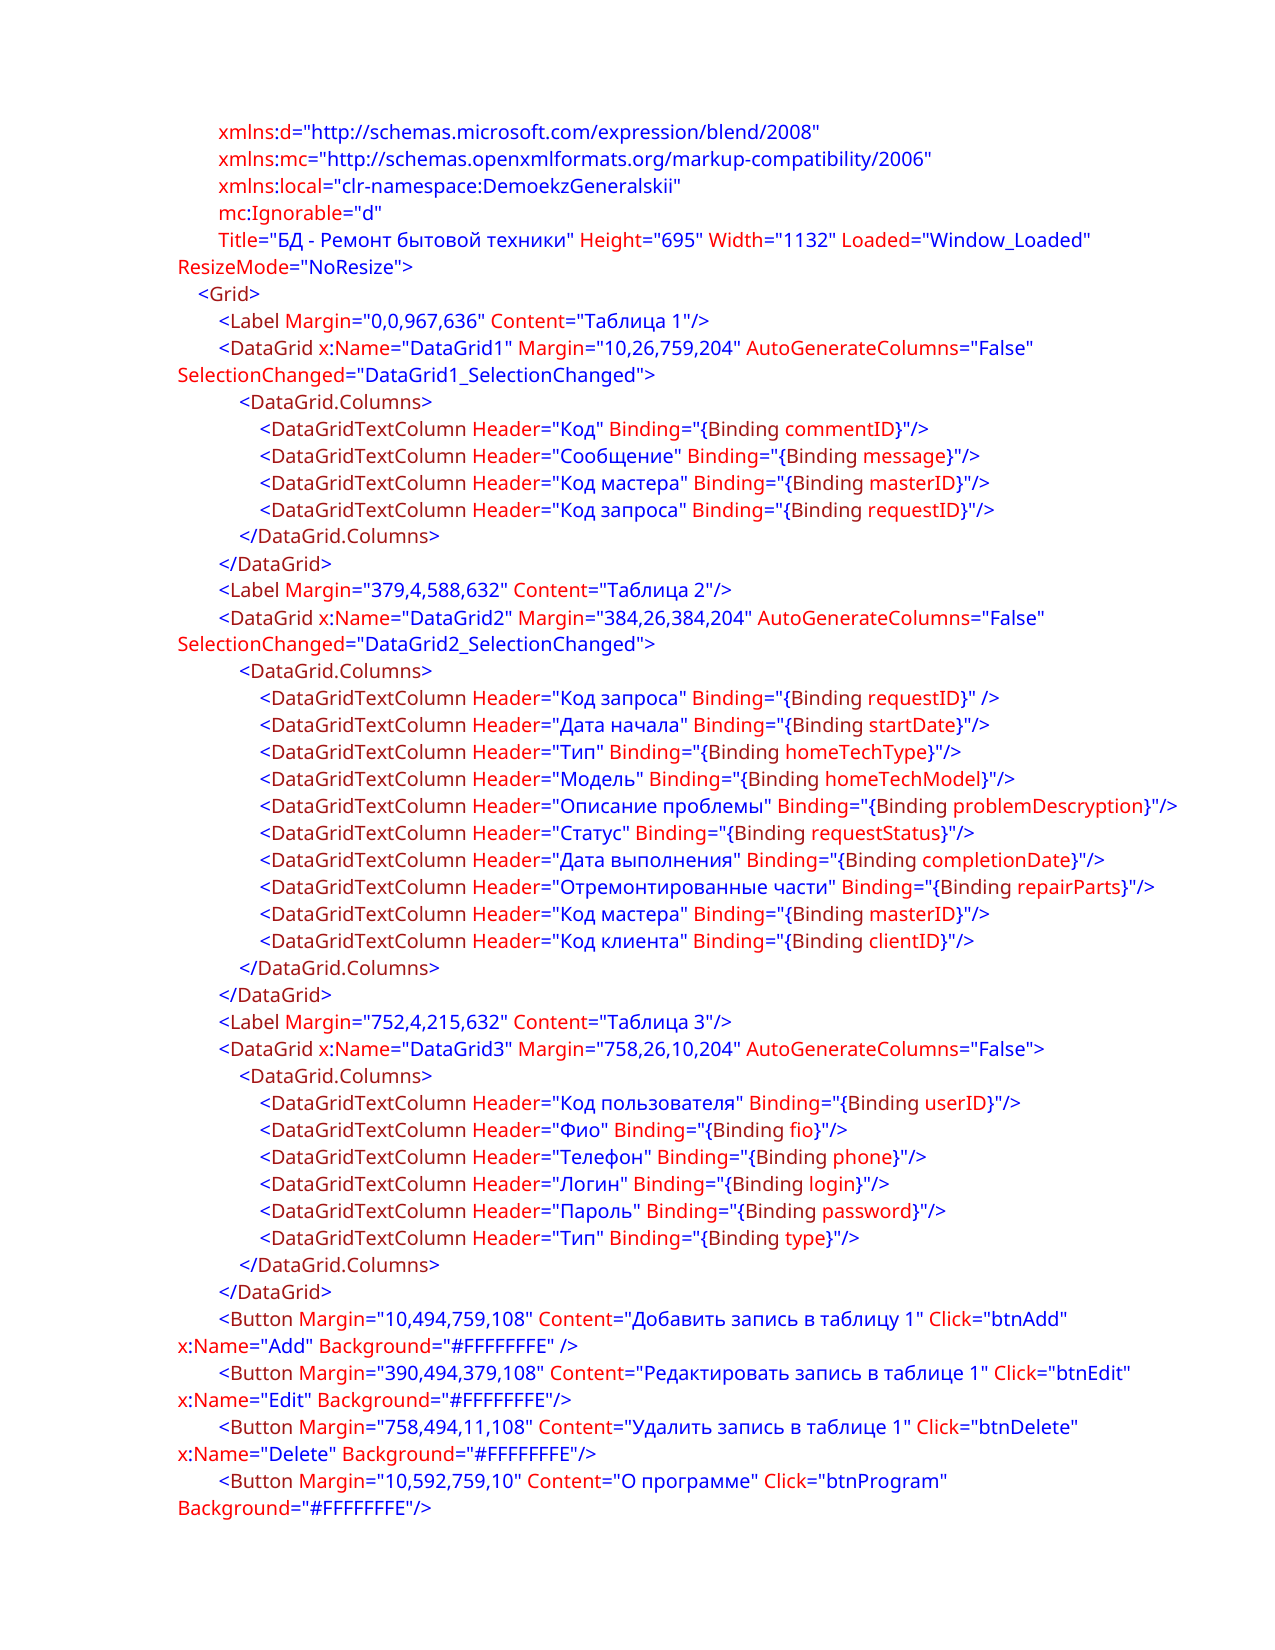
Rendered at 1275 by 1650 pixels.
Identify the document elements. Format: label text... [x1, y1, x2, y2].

text <DataGrid.Columns> [177, 388, 1186, 415]
text <DataGridTextColumn Header="Дата выполнения" Binding="{Binding completionDate}"/> [177, 847, 1186, 873]
text </DataGrid> [177, 1278, 1186, 1305]
text <DataGridTextColumn Header="Телефон" Binding="{Binding phone}"/> [177, 1143, 1186, 1170]
text <Label Margin="379,4,588,632" Content="Таблица 2"/> [177, 577, 1186, 604]
text Title="БД - Ремонт бытовой техники" Height="695" Width="1132" Loaded="Window_Loaded" ResizeMode="NoResize"> [177, 226, 1186, 280]
text <DataGridTextColumn Header="Код мастера" Binding="{Binding masterID}"/> [177, 469, 1186, 496]
text </DataGrid.Columns> [177, 1251, 1186, 1278]
text <DataGridTextColumn Header="Код пользователя" Binding="{Binding userID}"/> [177, 1089, 1186, 1116]
text <DataGridTextColumn Header="Статус" Binding="{Binding requestStatus}"/> [177, 819, 1186, 847]
text <DataGrid.Columns> [177, 1062, 1186, 1089]
text <DataGridTextColumn Header="Код запроса" Binding="{Binding requestID}" /> [177, 685, 1186, 712]
text <DataGridTextColumn Header="Тип" Binding="{Binding type}"/> [177, 1224, 1186, 1251]
text </DataGrid> [177, 981, 1186, 1008]
text <DataGridTextColumn Header="Тип" Binding="{Binding homeTechType}"/> [177, 739, 1186, 766]
text <DataGridTextColumn Header="Пароль" Binding="{Binding password}"/> [177, 1197, 1186, 1224]
text <DataGridTextColumn Header="Фио" Binding="{Binding fio}"/> [177, 1116, 1186, 1143]
text <DataGridTextColumn Header="Логин" Binding="{Binding login}"/> [177, 1170, 1186, 1197]
text <Button Margin="10,592,759,10" Content="О программе" Click="btnProgram" Background="#FFFFFFFE"/> [177, 1467, 1186, 1521]
text <Grid> [177, 280, 1186, 307]
text <Button Margin="758,494,11,108" Content="Удалить запись в таблице 1" Click="btnDelete" x:Name="Delete" Background="#FFFFFFFE"/> [177, 1413, 1186, 1467]
text </DataGrid.Columns> [177, 954, 1186, 981]
text <DataGrid x:Name="DataGrid2" Margin="384,26,384,204" AutoGenerateColumns="False" SelectionChanged="DataGrid2_SelectionChanged"> [177, 604, 1186, 658]
text <DataGridTextColumn Header="Описание проблемы" Binding="{Binding problemDescryption}"/> [177, 793, 1186, 819]
text <DataGridTextColumn Header="Код мастера" Binding="{Binding masterID}"/> [177, 901, 1186, 927]
text <DataGrid x:Name="DataGrid3" Margin="758,26,10,204" AutoGenerateColumns="False"> [177, 1035, 1186, 1062]
text <DataGridTextColumn Header="Сообщение" Binding="{Binding message}"/> [177, 442, 1186, 469]
text <Label Margin="0,0,967,636" Content="Таблица 1"/> [177, 307, 1186, 334]
text <DataGridTextColumn Header="Отремонтированные части" Binding="{Binding repairParts}"/> [177, 873, 1186, 901]
text <Label Margin="752,4,215,632" Content="Таблица 3"/> [177, 1008, 1186, 1035]
text <DataGrid x:Name="DataGrid1" Margin="10,26,759,204" AutoGenerateColumns="False" SelectionChanged="DataGrid1_SelectionChanged"> [177, 334, 1186, 388]
text <DataGridTextColumn Header="Код" Binding="{Binding commentID}"/> [177, 415, 1186, 442]
text <DataGridTextColumn Header="Дата начала" Binding="{Binding startDate}"/> [177, 712, 1186, 739]
text xmlns:mc="http://schemas.openxmlformats.org/markup-compatibility/2006" [177, 145, 1186, 172]
text xmlns:local="clr-namespace:DemoekzGeneralskii" [177, 172, 1186, 199]
text </DataGrid> [177, 550, 1186, 577]
text xmlns:d="http://schemas.microsoft.com/expression/blend/2008" [177, 118, 1186, 145]
text <Button Margin="10,494,759,108" Content="Добавить запись в таблицу 1" Click="btnAdd" x:Name="Add" Background="#FFFFFFFE" /> [177, 1305, 1186, 1359]
text <DataGridTextColumn Header="Код запроса" Binding="{Binding requestID}"/> [177, 496, 1186, 523]
text <DataGridTextColumn Header="Код клиента" Binding="{Binding clientID}"/> [177, 927, 1186, 954]
text <Button Margin="390,494,379,108" Content="Редактировать запись в таблице 1" Click="btnEdit" x:Name="Edit" Background="#FFFFFFFE"/> [177, 1359, 1186, 1413]
text <DataGrid.Columns> [177, 658, 1186, 685]
text mc:Ignorable="d" [177, 199, 1186, 226]
text </DataGrid.Columns> [177, 523, 1186, 550]
text <DataGridTextColumn Header="Модель" Binding="{Binding homeTechModel}"/> [177, 766, 1186, 793]
